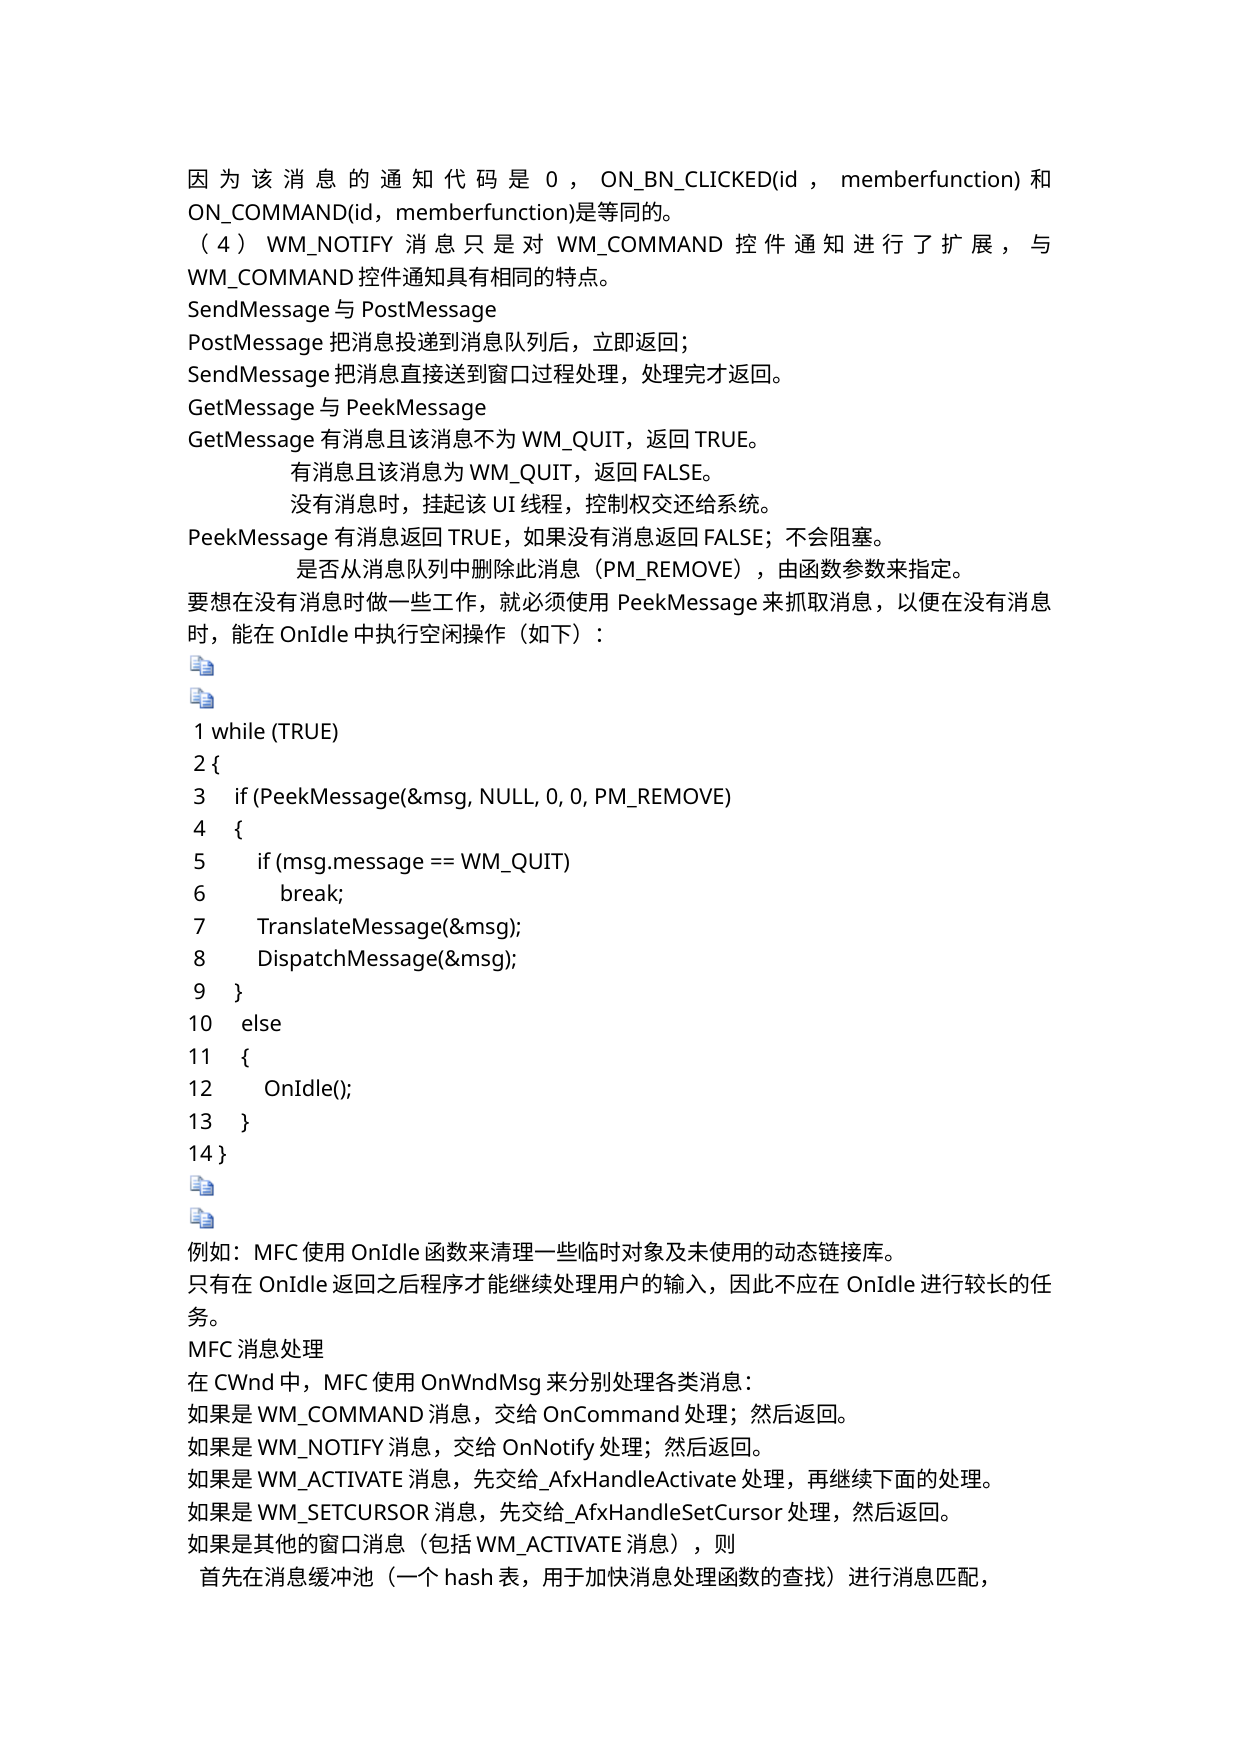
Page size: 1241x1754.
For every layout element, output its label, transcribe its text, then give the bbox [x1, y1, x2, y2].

text PostMessage 把消息投递到消息队列后，立即返回； SendMessage把消息直接送到窗口过程处理，处理完才返回。 [187, 324, 1053, 389]
text 7 TranslateMessage(&msg); [187, 909, 1053, 942]
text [187, 1559, 1053, 1592]
text 9 } [187, 974, 1053, 1007]
text 要想在没有消息时做一些工作，就必须使用PeekMessage来抓取消息，以便在没有消息时，能在OnIdle中执行空闲操作（如下）： [187, 584, 1053, 649]
text 2 { [187, 747, 1053, 779]
text 只有在OnIdle返回之后程序才能继续处理用户的输入，因此不应在OnIdle进行较长的任务。 [187, 1267, 1053, 1332]
text 如果是其他的窗口消息（包括WM_ACTIVATE消息），则 [187, 1527, 1053, 1559]
text 4 { [187, 812, 1053, 844]
text 如果是WM_NOTIFY消息，交给OnNotify处理；然后返回。 [187, 1429, 1053, 1462]
text SendMessage与PostMessage [187, 292, 1053, 324]
text 如果是WM_ACTIVATE消息，先交给_AfxHandleActivate处理，再继续下面的处理。 [187, 1462, 1053, 1494]
text MFC消息处理 [187, 1332, 1053, 1364]
text 如果是WM_SETCURSOR消息，先交给_AfxHandleSetCursor处理，然后返回。 [187, 1494, 1053, 1527]
picture [187, 649, 219, 681]
text 1 while (TRUE) [187, 714, 1053, 747]
picture [187, 682, 219, 714]
text 11 { [187, 1039, 1053, 1072]
text 14 } [187, 1137, 1053, 1169]
text 在CWnd中，MFC使用OnWndMsg来分别处理各类消息： [187, 1364, 1053, 1397]
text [187, 162, 1053, 227]
text 10 else [187, 1007, 1053, 1039]
text GetMessage 有消息且该消息不为WM_QUIT，返回TRUE。 有消息且该消息为WM_QUIT，返回FALSE。 没有消息时，挂起该UI线程，控制权交还给系统。 PeekMessage 有消息返回TRUE，如果没有消息返回FALSE；不会阻塞。 是否从消息队列中删除此消息（PM_REMOVE），由函数参数来指定。 [187, 422, 1053, 584]
text 5 if (msg.message == WM_QUIT) [187, 844, 1053, 877]
text （4）WM_NOTIFY消息只是对WM_COMMAND控件通知进行了扩展，与WM_COMMAND控件通知具有相同的特点。 [187, 227, 1053, 292]
picture [187, 1202, 219, 1234]
text GetMessage与PeekMessage [187, 389, 1053, 422]
text 6 break; [187, 877, 1053, 909]
text 如果是WM_COMMAND消息，交给OnCommand处理；然后返回。 [187, 1397, 1053, 1429]
text 3 if (PeekMessage(&msg, NULL, 0, 0, PM_REMOVE) [187, 779, 1053, 812]
text 8 DispatchMessage(&msg); [187, 942, 1053, 974]
picture [187, 1169, 219, 1201]
text 例如：MFC使用OnIdle函数来清理一些临时对象及未使用的动态链接库。 [187, 1234, 1053, 1267]
text 12 OnIdle(); [187, 1072, 1053, 1104]
text 13 } [187, 1104, 1053, 1137]
